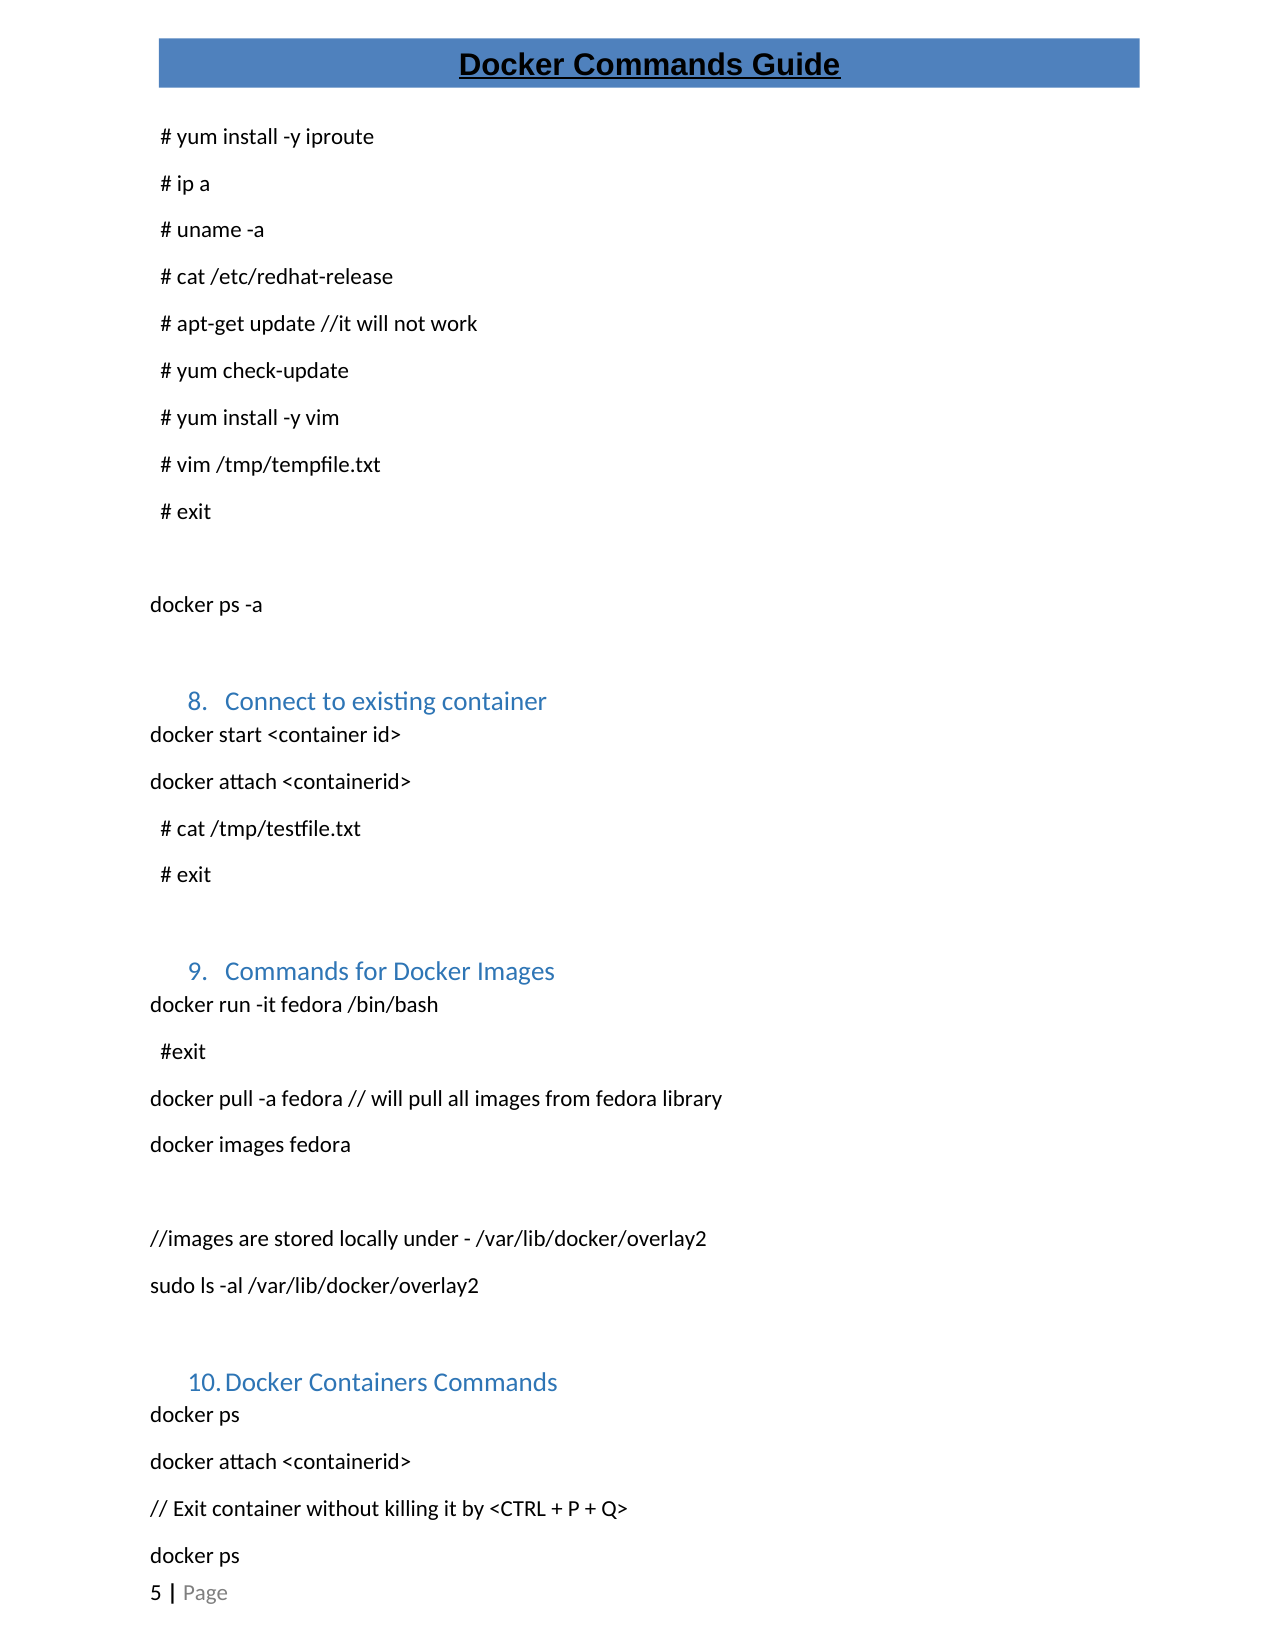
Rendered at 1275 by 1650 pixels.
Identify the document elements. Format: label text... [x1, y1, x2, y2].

text docker attach <containerid> [150, 767, 1125, 795]
subtitle Connect to existing container [187, 684, 1125, 717]
subtitle Commands for Docker Images [187, 954, 1125, 987]
text // Exit container without killing it by <CTRL + P + Q> [150, 1494, 1125, 1522]
text docker run -it fedora /bin/bash [150, 990, 1125, 1018]
text # exit [150, 861, 1125, 889]
text # yum check-update [150, 356, 1125, 384]
text # yum install -y vim [150, 403, 1125, 431]
text # cat /etc/redhat-release [150, 262, 1125, 291]
text docker attach <containerid> [150, 1447, 1125, 1476]
text docker ps -a [150, 591, 1125, 619]
text sudo ls -al /var/lib/docker/overlay2 [150, 1271, 1125, 1299]
text # cat /tmp/testfile.txt [150, 814, 1125, 842]
text # exit [150, 497, 1125, 525]
text docker ps [150, 1401, 1125, 1429]
text docker start <container id> [150, 720, 1125, 748]
text docker images fedora [150, 1131, 1125, 1159]
text # vim /tmp/tempfile.txt [150, 450, 1125, 478]
text docker ps [150, 1541, 1125, 1569]
text # uname -a [150, 216, 1125, 244]
text docker pull -a fedora // will pull all images from fedora library [150, 1084, 1125, 1112]
text //images are stored locally under - /var/lib/docker/overlay2 [150, 1224, 1125, 1252]
text # ip a [150, 169, 1125, 197]
subtitle Docker Containers Commands [187, 1365, 1125, 1398]
text #exit [150, 1037, 1125, 1065]
text # yum install -y iproute [150, 122, 1125, 150]
text # apt-get update //it will not work [150, 309, 1125, 337]
